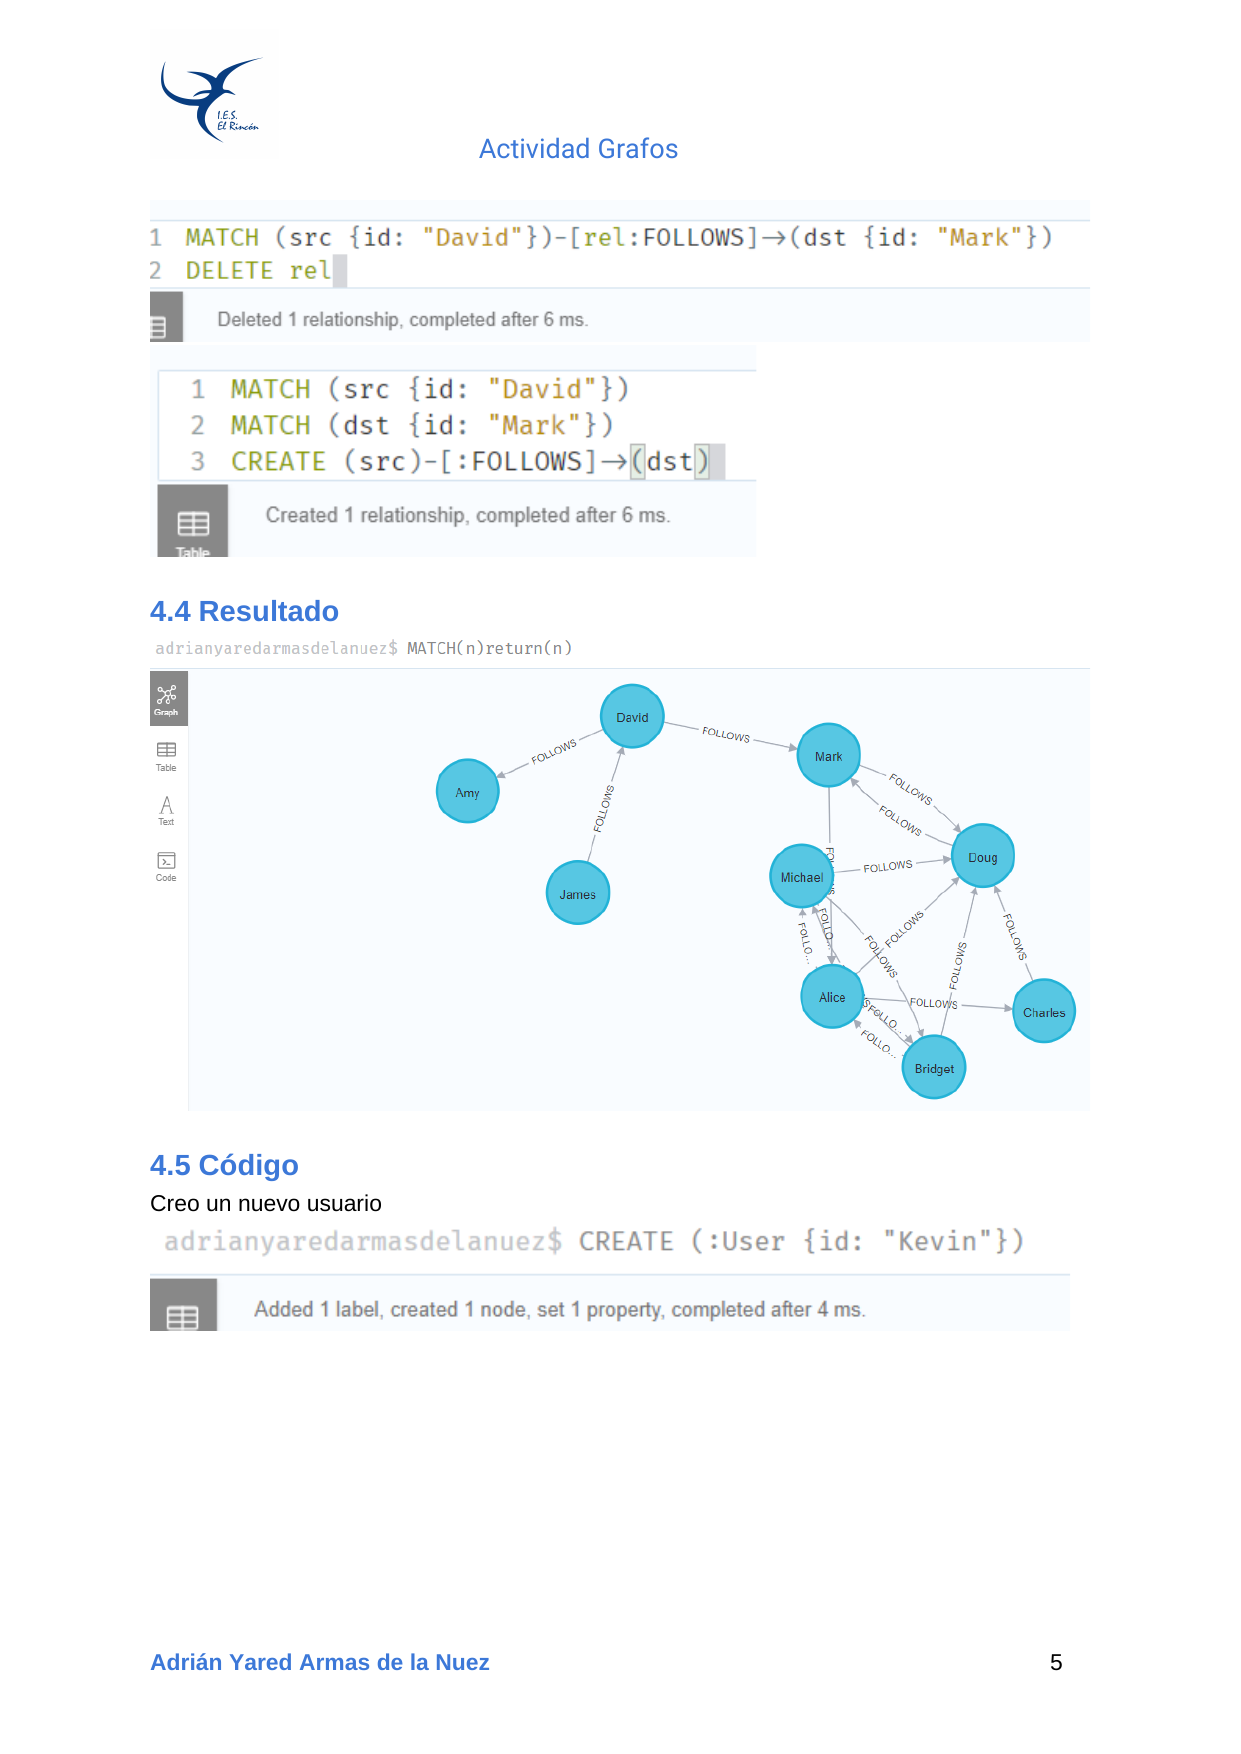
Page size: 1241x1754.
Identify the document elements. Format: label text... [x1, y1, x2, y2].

picture [150, 29, 279, 159]
picture [150, 345, 757, 557]
picture [150, 1220, 1071, 1331]
subtitle 4.5 Código [150, 1148, 1090, 1181]
picture [150, 200, 1091, 342]
subtitle 4.4 Resultado [150, 594, 1090, 627]
picture [150, 635, 1091, 1111]
